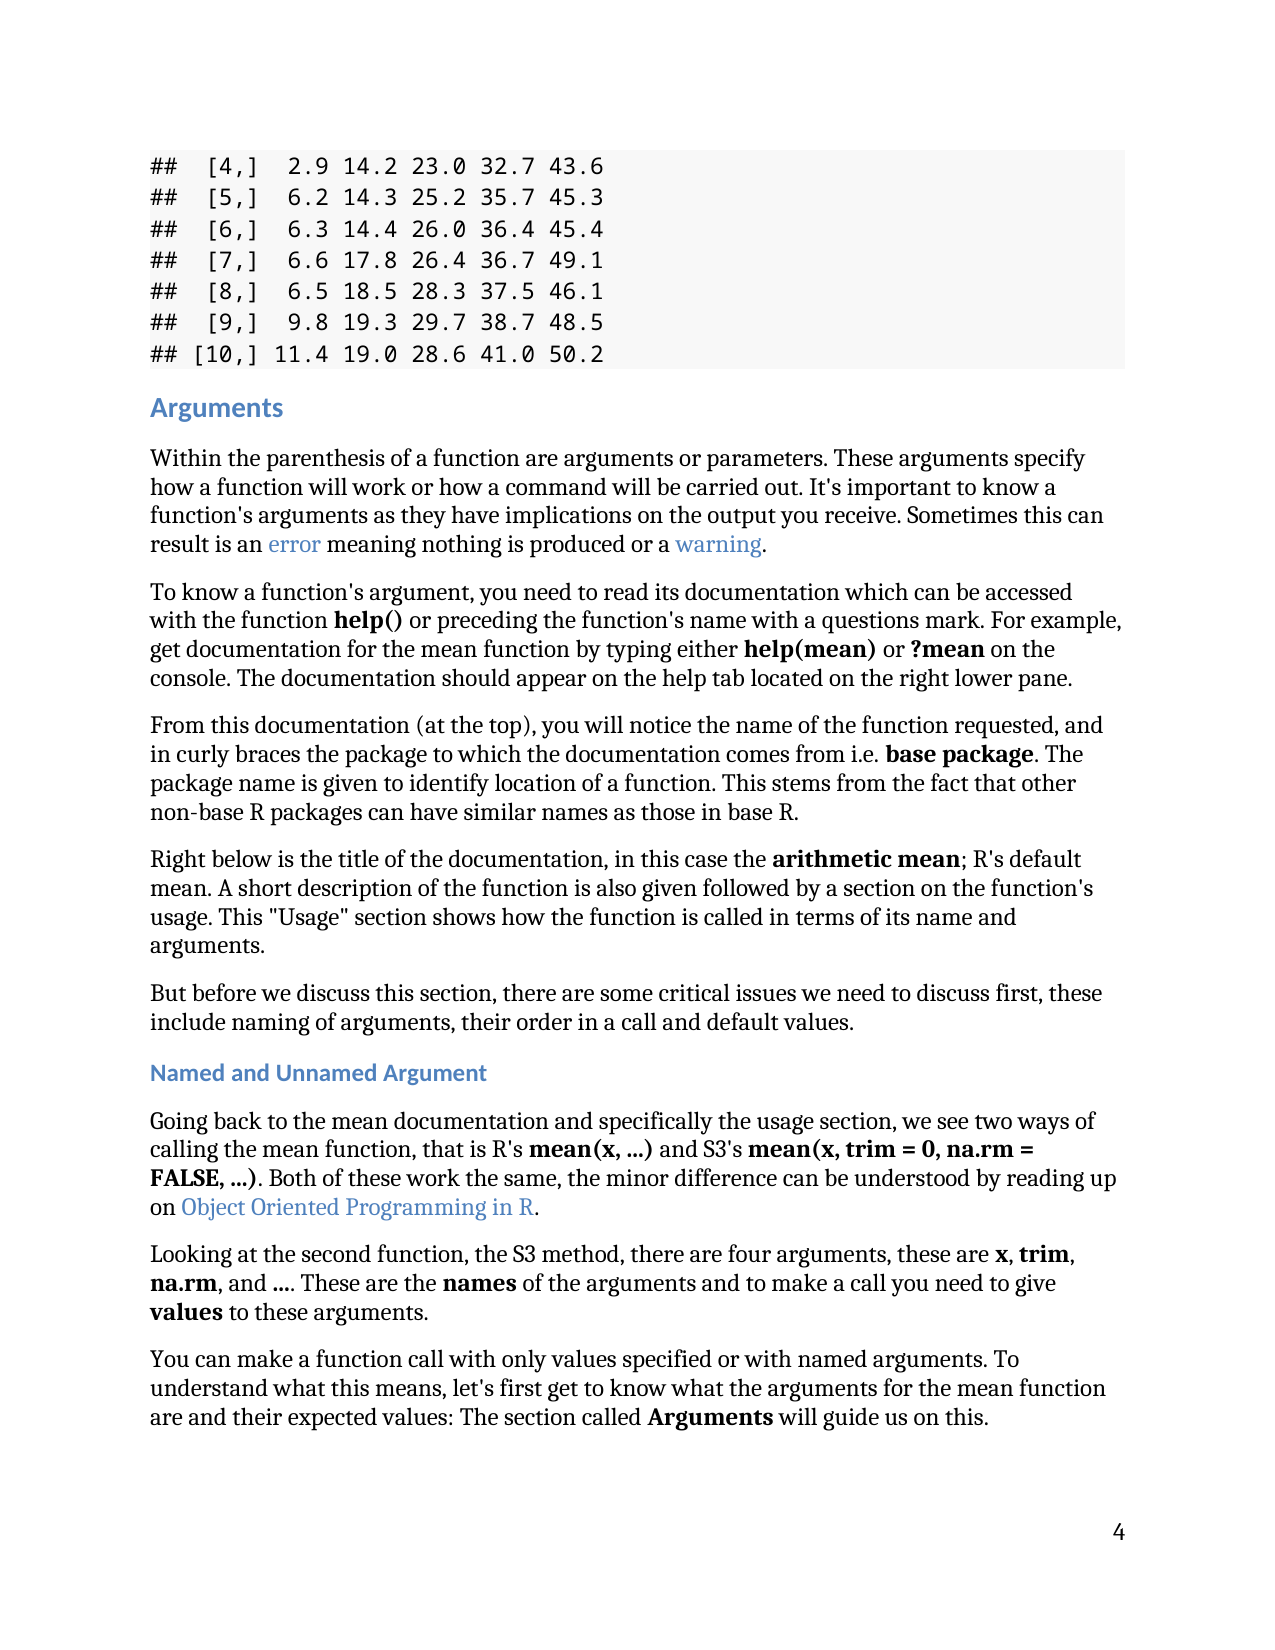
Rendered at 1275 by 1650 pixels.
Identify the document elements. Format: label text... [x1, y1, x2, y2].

text But before we discuss this section, there are some critical issues we need to discuss first, these include naming of arguments, their order in a call and default values. [150, 979, 1125, 1036]
text From this documentation (at the top), you will notice the name of the function requested, and in curly braces the package to which the documentation comes from i.e. base package. The package name is given to identify location of a function. This stems from the fact that other non-base R packages can have similar names as those in base R. [150, 711, 1125, 826]
text Looking at the second function, the S3 method, there are four arguments, these are x, trim, na.rm, and .... These are the names of the arguments and to make a call you need to give values to these arguments. [150, 1240, 1125, 1327]
text To know a function's argument, you need to read its documentation which can be accessed with the function help() or preceding the function's name with a questions mark. For example, get documentation for the mean function by typing either help(mean) or ?mean on the console. The documentation should appear on the help tab located on the right lower pane. [150, 578, 1125, 693]
subtitle Named and Unnamed Argument [150, 1057, 1125, 1088]
text You can make a function call with only values specified or with named arguments. To understand what this means, let's first get to know what the arguments for the mean function are and their expected values: The section called Arguments will guide us on this. [150, 1345, 1125, 1432]
subtitle Arguments [150, 389, 1125, 425]
text Right below is the title of the documentation, in this case the arithmetic mean; R's default mean. A short description of the function is also given followed by a section on the function's usage. This "Usage" section shows how the function is called in terms of its name and arguments. [150, 845, 1125, 960]
text Within the parenthesis of a function are arguments or parameters. These arguments specify how a function will work or how a command will be carried out. It's important to know a function's arguments as they have implications on the output you receive. Sometimes this can result is an error meaning nothing is produced or a warning. [150, 444, 1125, 559]
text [150, 150, 1125, 369]
text Going back to the mean documentation and specifically the usage section, we see two ways of calling the mean function, that is R's mean(x, ...) and S3's mean(x, trim = 0, na.rm = FALSE, ...). Both of these work the same, the minor difference can be understood by reading up on Object Oriented Programming in R. [150, 1107, 1125, 1222]
